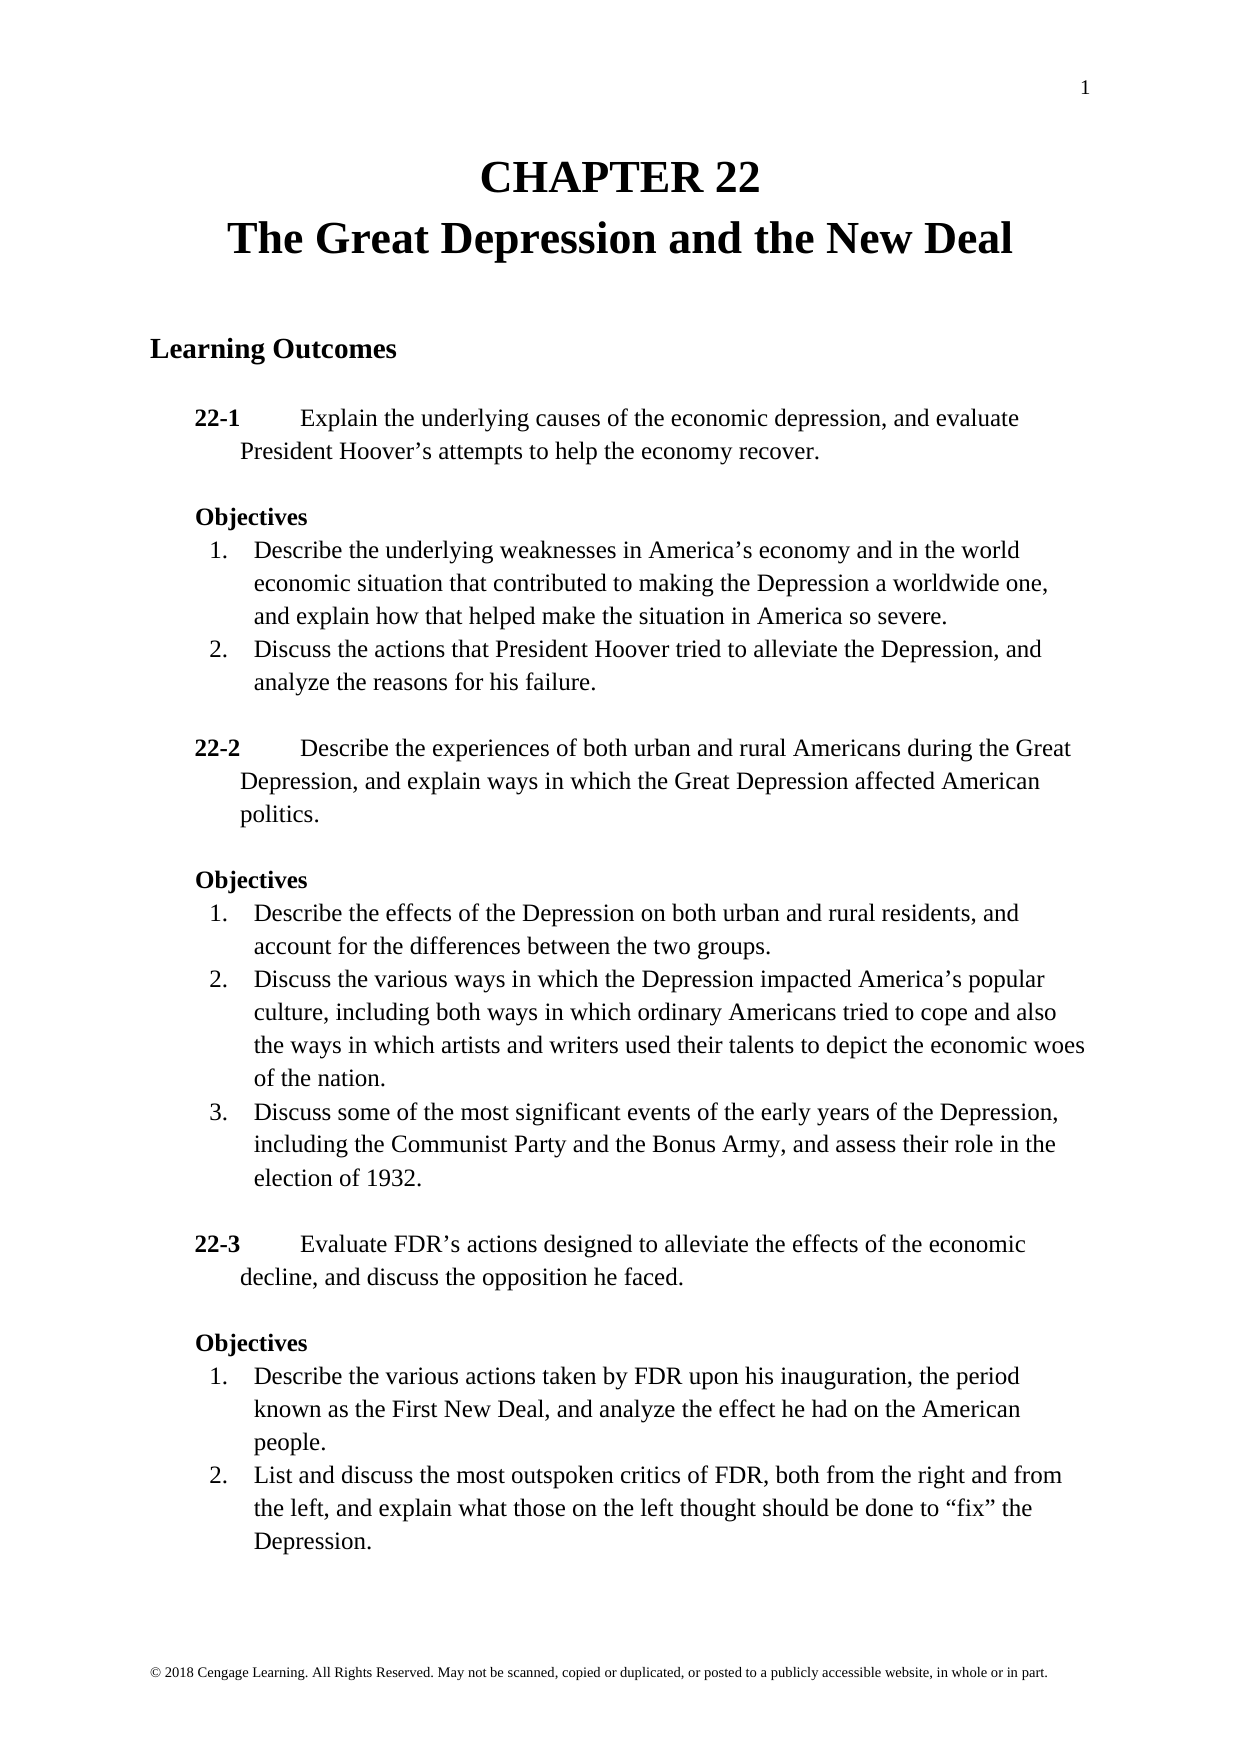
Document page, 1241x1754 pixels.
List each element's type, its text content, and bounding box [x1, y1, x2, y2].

text Learning Outcomes [150, 332, 1090, 365]
list Describe the various actions taken by FDR upon his inauguration, the period known as the First New Deal, and analyze the effect he had on the American people. [209, 1361, 1090, 1456]
list Evaluate FDR’s actions designed to alleviate the effects of the economic decline, and discuss the opposition he faced. [194, 1229, 1090, 1290]
text CHAPTER 22 [150, 150, 1090, 203]
text The Great Depression and the New Deal [150, 211, 1090, 263]
list Describe the experiences of both urban and rural Americans during the Great Depression, and explain ways in which the Great Depression affected American politics. [194, 733, 1090, 828]
list Explain the underlying causes of the economic depression, and evaluate President Hoover’s attempts to help the economy recover. [194, 403, 1090, 465]
list Describe the effects of the Depression on both urban and rural residents, and account for the differences between the two groups. [209, 898, 1090, 960]
list Discuss some of the most significant events of the early years of the Depression, including the Communist Party and the Bonus Army, and assess their role in the election of 1932. [209, 1097, 1090, 1191]
text Objectives [195, 502, 1090, 531]
list List and discuss the most outspoken critics of FDR, both from the right and from the left, and explain what those on the left thought should be done to “fix” the Depression. [209, 1460, 1090, 1554]
list Discuss the various ways in which the Depression impacted America’s popular culture, including both ways in which ordinary Americans tried to cope and also the ways in which artists and writers used their talents to depict the economic woes of the nation. [209, 964, 1090, 1092]
text Objectives [195, 865, 1090, 894]
list Describe the underlying weaknesses in America’s economy and in the world economic situation that contributed to making the Depression a worldwide one, and explain how that helped make the situation in America so severe. [209, 535, 1090, 630]
text Objectives [195, 1328, 1090, 1356]
list Discuss the actions that President Hoover tried to alleviate the Depression, and analyze the reasons for his failure. [209, 634, 1090, 696]
